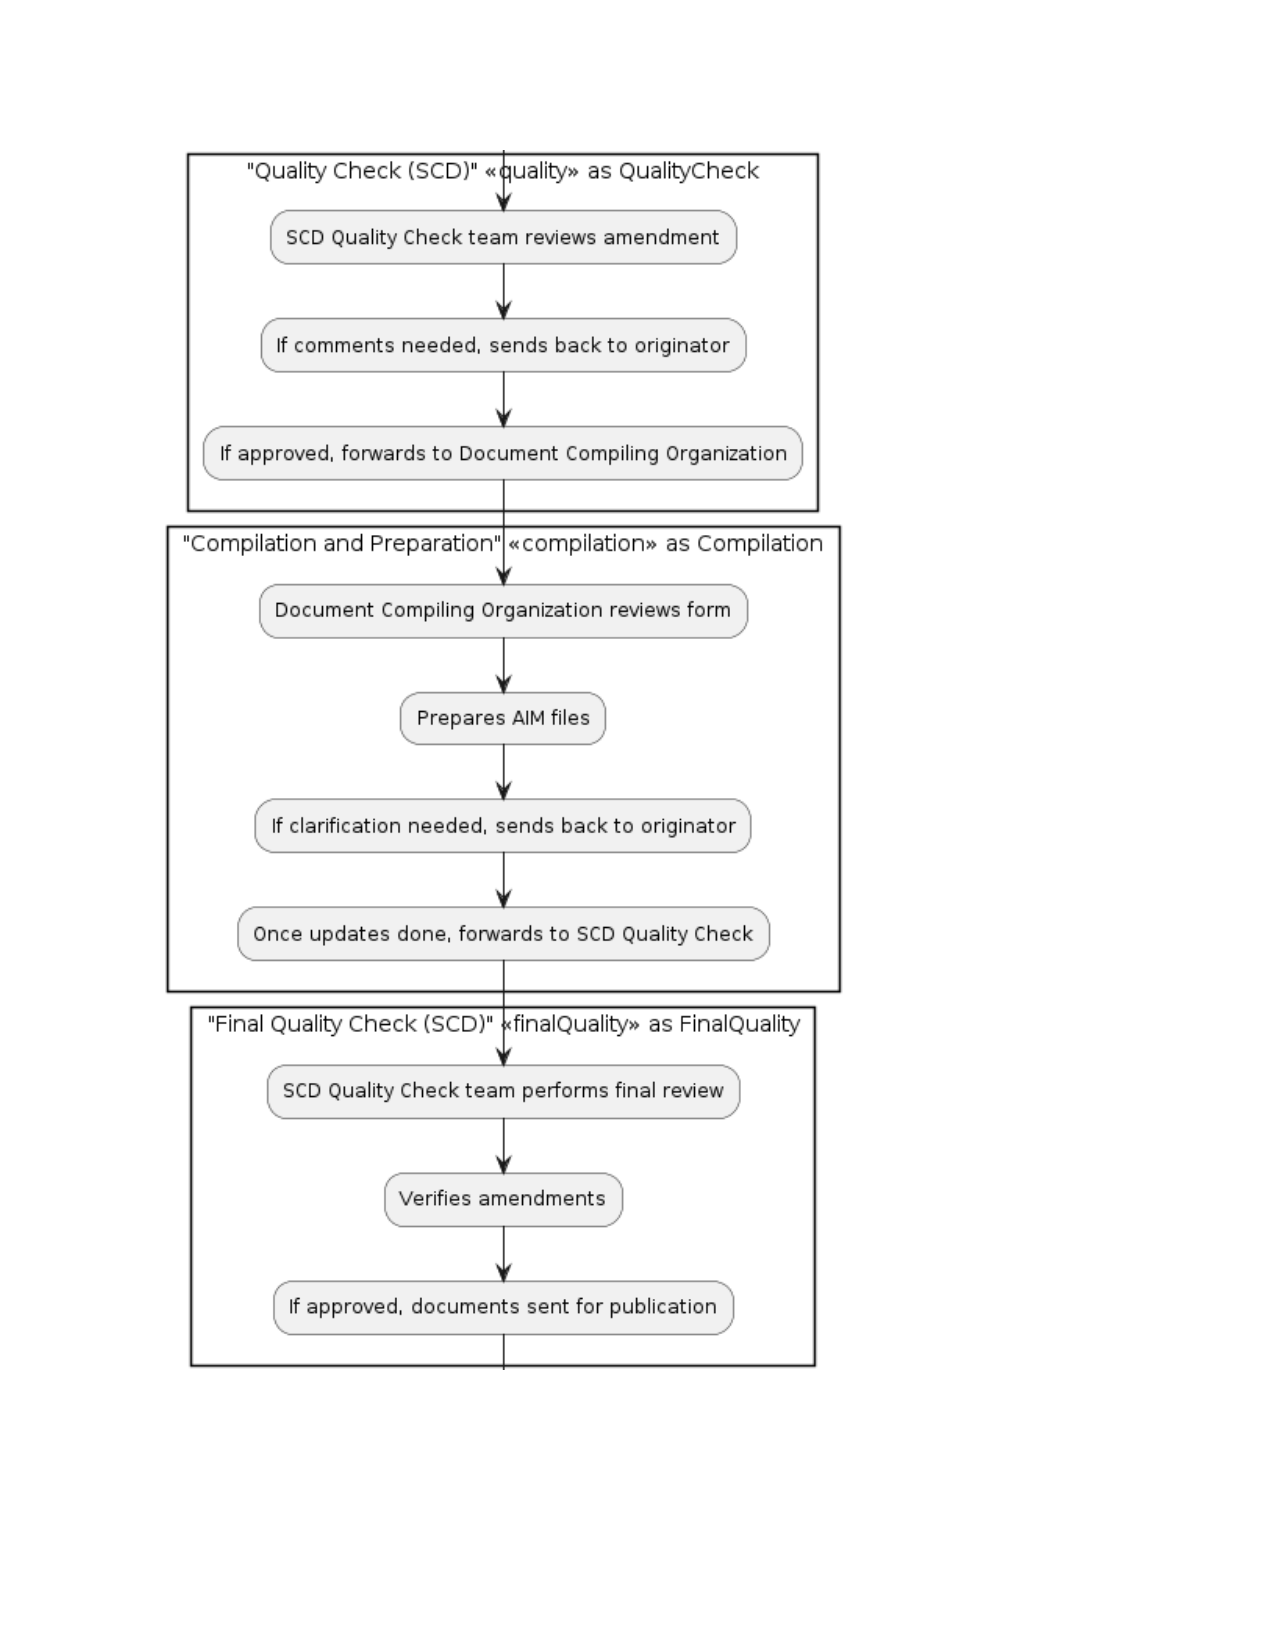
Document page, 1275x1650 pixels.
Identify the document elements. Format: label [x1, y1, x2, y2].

picture [150, 150, 855, 1370]
